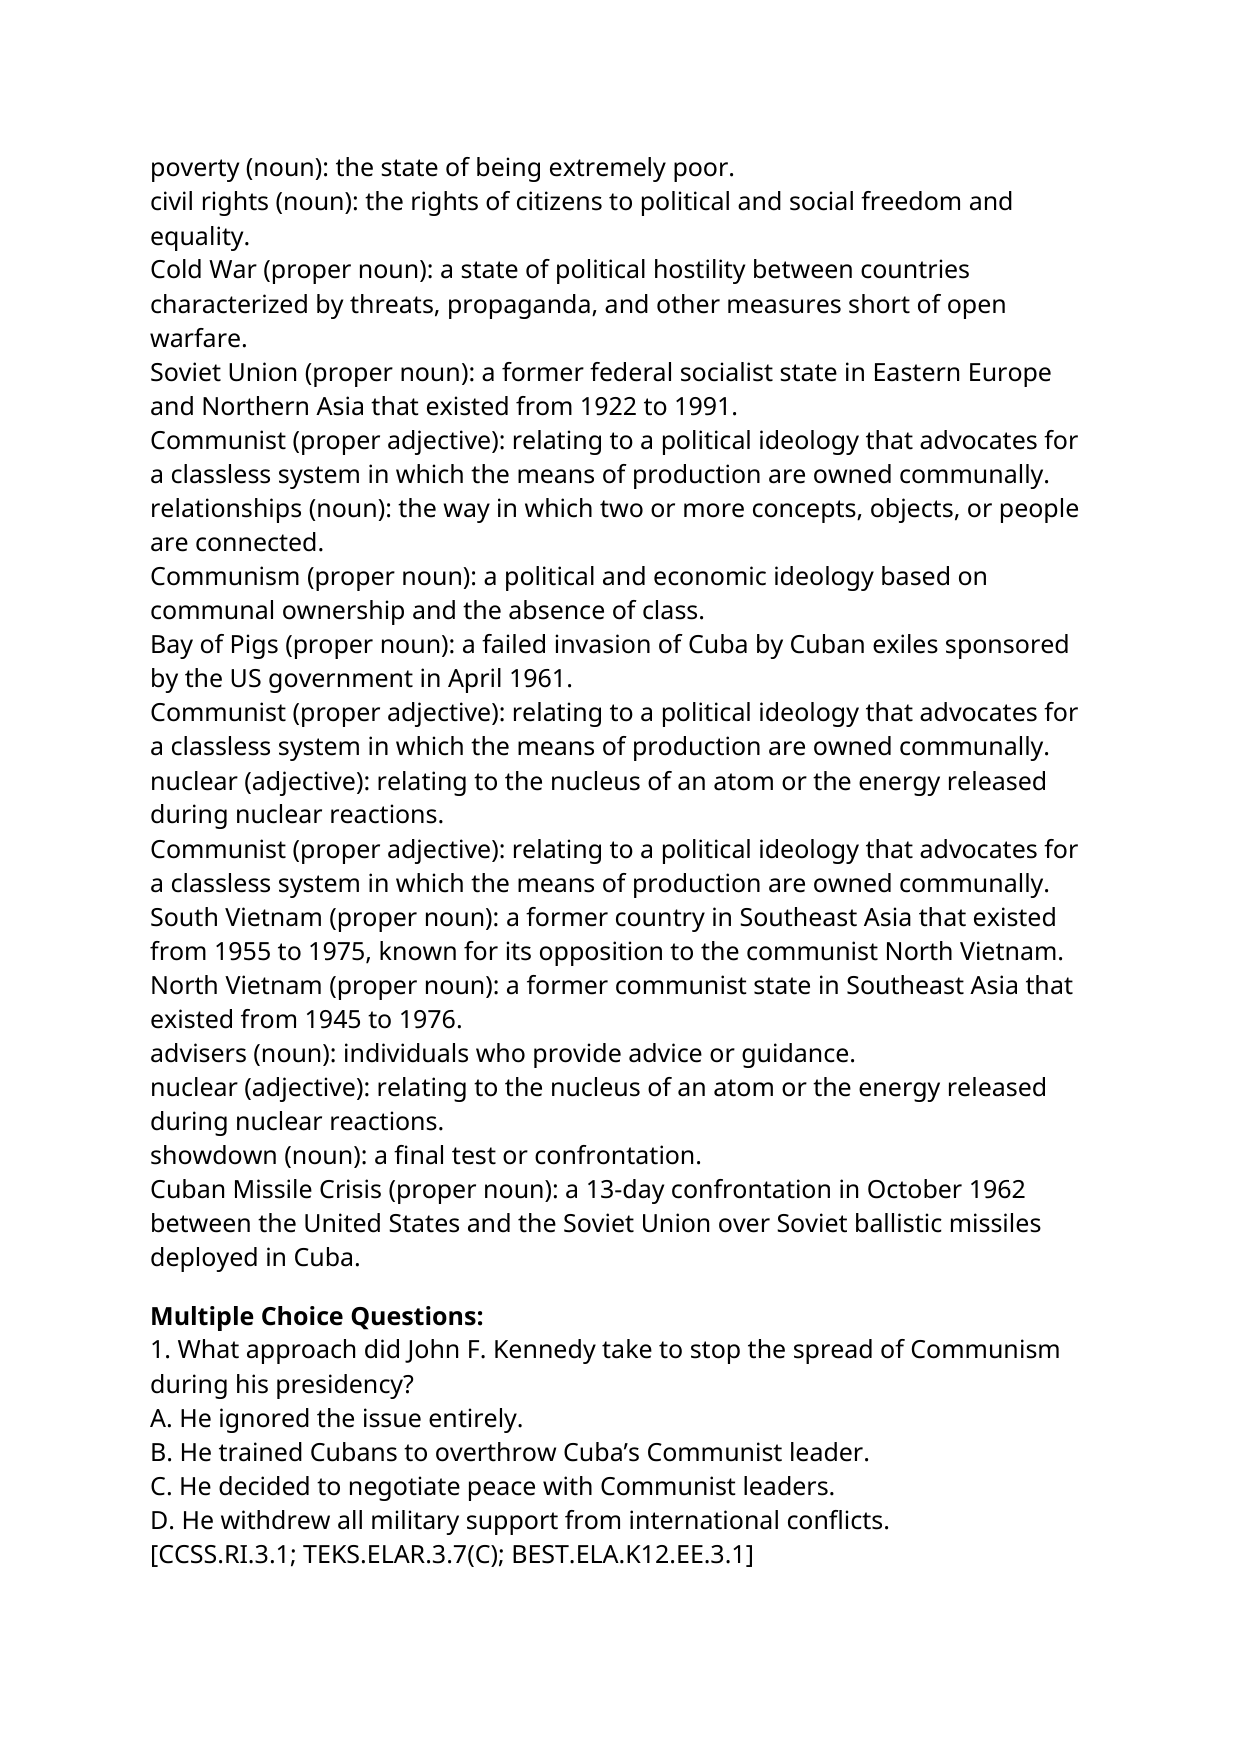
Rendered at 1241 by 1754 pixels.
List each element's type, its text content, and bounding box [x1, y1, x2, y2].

text poverty (noun): the state of being extremely poor. [150, 150, 1090, 184]
text showdown (noun): a final test or confrontation. [150, 1138, 1090, 1172]
text Soviet Union (proper noun): a former federal socialist state in Eastern Europe and Northern Asia that existed from 1922 to 1991. [150, 354, 1090, 422]
text Communist (proper adjective): relating to a political ideology that advocates for a classless system in which the means of production are owned communally. [150, 422, 1090, 491]
text Multiple Choice Questions: [150, 1298, 1090, 1332]
text C. He decided to negotiate peace with Communist leaders. [150, 1468, 1090, 1502]
text Cold War (proper noun): a state of political hostility between countries characterized by threats, propaganda, and other measures short of open warfare. [150, 252, 1090, 354]
text North Vietnam (proper noun): a former communist state in Southeast Asia that existed from 1945 to 1976. [150, 967, 1090, 1036]
text Bay of Pigs (proper noun): a failed invasion of Cuba by Cuban exiles sponsored by the US government in April 1961. [150, 627, 1090, 695]
text relationships (noun): the way in which two or more concepts, objects, or people are connected. [150, 491, 1090, 559]
text nuclear (adjective): relating to the nucleus of an atom or the energy released during nuclear reactions. [150, 1070, 1090, 1138]
text civil rights (noun): the rights of citizens to political and social freedom and equality. [150, 184, 1090, 252]
text [CCSS.RI.3.1; TEKS.ELAR.3.7(C); BEST.ELA.K12.EE.3.1] [150, 1537, 1090, 1571]
text B. He trained Cubans to overthrow Cuba’s Communist leader. [150, 1434, 1090, 1468]
text advisers (noun): individuals who provide advice or guidance. [150, 1036, 1090, 1070]
text nuclear (adjective): relating to the nucleus of an atom or the energy released during nuclear reactions. [150, 763, 1090, 831]
text D. He withdrew all military support from international conflicts. [150, 1502, 1090, 1537]
text A. He ignored the issue entirely. [150, 1400, 1090, 1434]
text Communism (proper noun): a political and economic ideology based on communal ownership and the absence of class. [150, 559, 1090, 627]
text Cuban Missile Crisis (proper noun): a 13-day confrontation in October 1962 between the United States and the Soviet Union over Soviet ballistic missiles deployed in Cuba. [150, 1172, 1090, 1274]
text 1. What approach did John F. Kennedy take to stop the spread of Communism during his presidency? [150, 1332, 1090, 1400]
text South Vietnam (proper noun): a former country in Southeast Asia that existed from 1955 to 1975, known for its opposition to the communist North Vietnam. [150, 899, 1090, 967]
text Communist (proper adjective): relating to a political ideology that advocates for a classless system in which the means of production are owned communally. [150, 831, 1090, 899]
text Communist (proper adjective): relating to a political ideology that advocates for a classless system in which the means of production are owned communally. [150, 695, 1090, 763]
